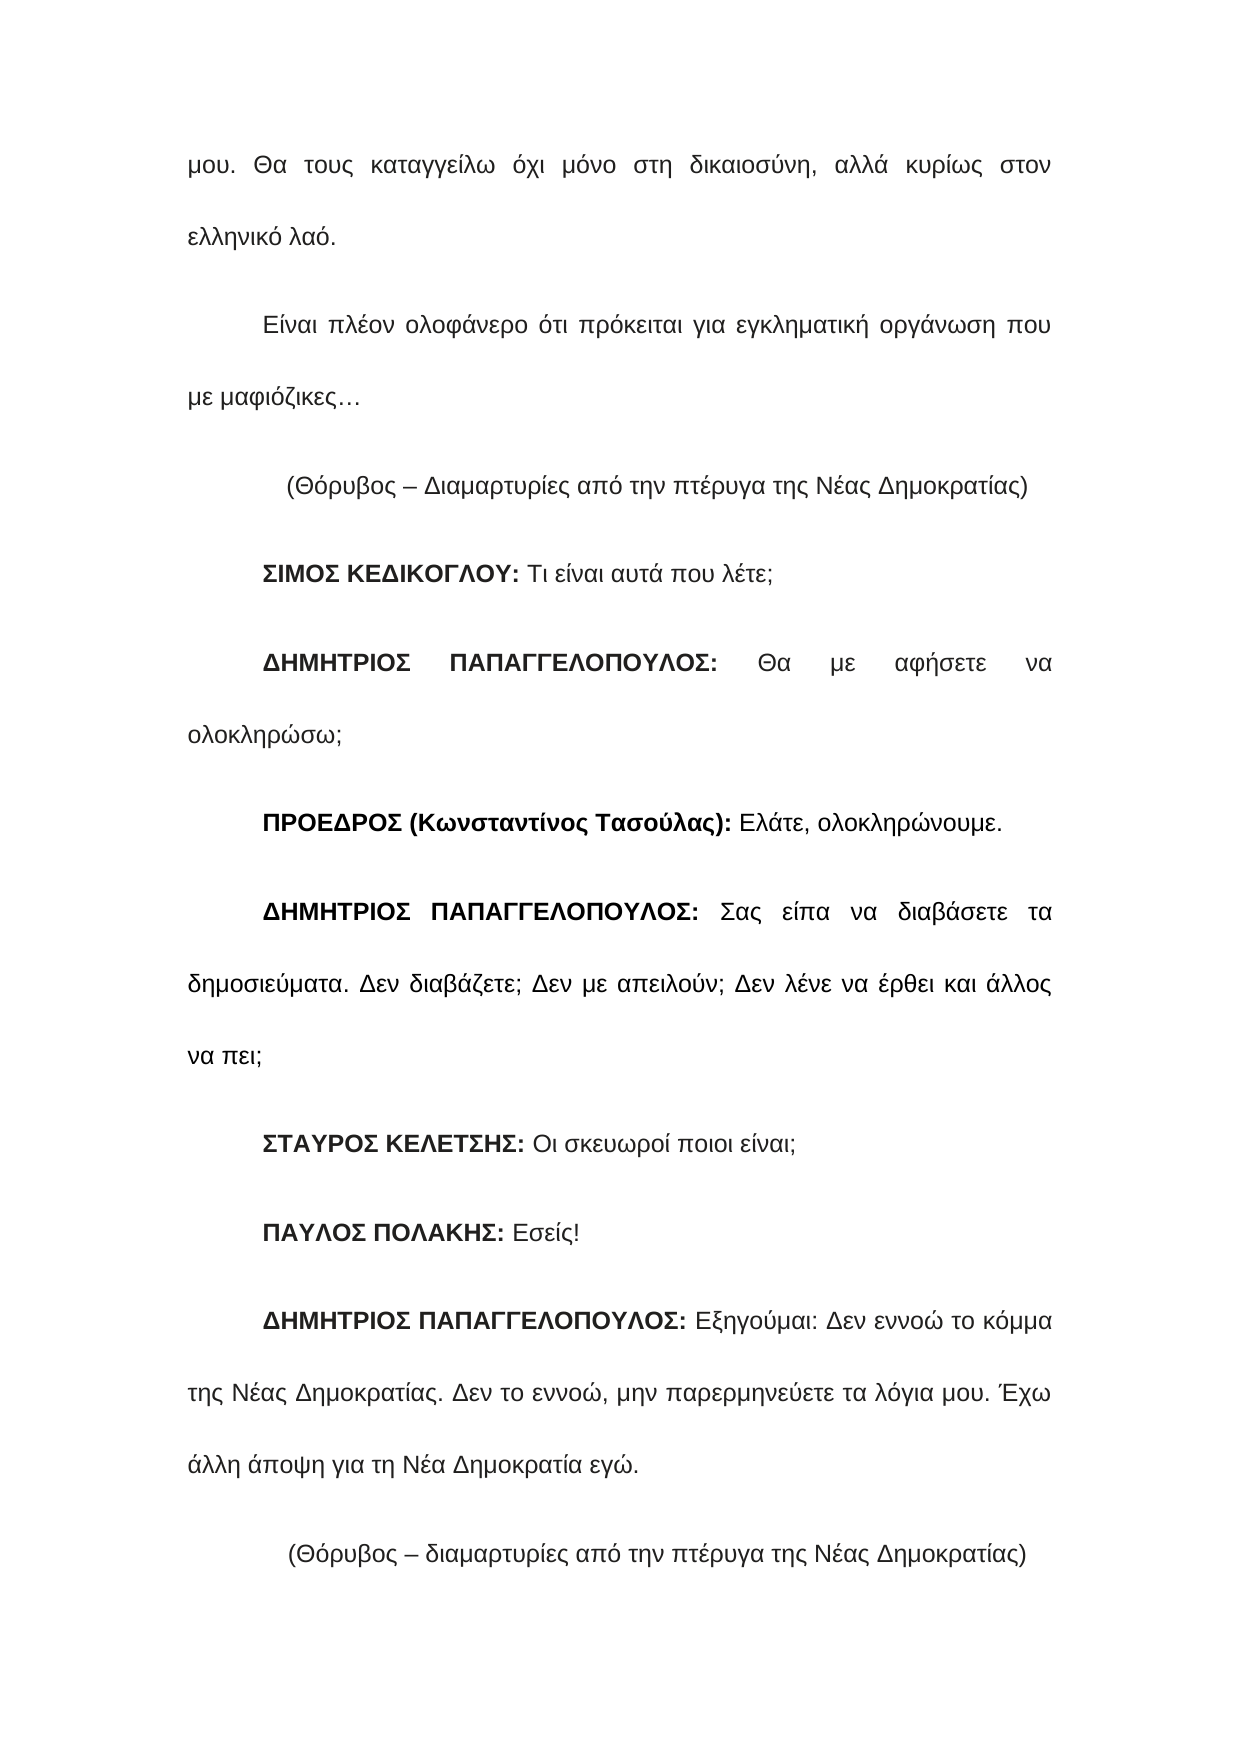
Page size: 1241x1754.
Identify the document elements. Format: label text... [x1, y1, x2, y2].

text ΔΗΜΗΤΡΙΟΣ ΠΑΠΑΓΓΕΛΟΠΟΥΛΟΣ: Σας είπα να διαβάσετε τα δημοσιεύματα. Δεν διαβάζετε; Δεν με απειλούν; Δεν λένε να έρθει και άλλος να πει; [187, 897, 1053, 1069]
text Είναι πλέον ολοφάνερο ότι πρόκειται για εγκληματική οργάνωση που με μαφιόζικες… [187, 310, 1053, 411]
text ΣΤΑΥΡΟΣ ΚΕΛΕΤΣΗΣ: Οι σκευωροί ποιοι είναι; [187, 1129, 1053, 1158]
text ΠΑΥΛΟΣ ΠΟΛΑΚΗΣ: Εσείς! [187, 1218, 1053, 1246]
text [187, 150, 1053, 251]
text ΠΡΟΕΔΡΟΣ (Κωνσταντίνος Τασούλας): Ελάτε, ολοκληρώνουμε. [187, 808, 1053, 837]
text ΣΙΜΟΣ ΚΕΔΙΚΟΓΛΟΥ: Τι είναι αυτά που λέτε; [187, 559, 1053, 588]
text (Θόρυβος – διαμαρτυρίες από την πτέρυγα της Νέας Δημοκρατίας) [187, 1538, 1053, 1567]
text ΔΗΜΗΤΡΙΟΣ ΠΑΠΑΓΓΕΛΟΠΟΥΛΟΣ: Θα με αφήσετε να ολοκληρώσω; [187, 648, 1053, 748]
text (Θόρυβος – Διαμαρτυρίες από την πτέρυγα της Νέας Δημοκρατίας) [187, 471, 1053, 499]
text ΔΗΜΗΤΡΙΟΣ ΠΑΠΑΓΓΕΛΟΠΟΥΛΟΣ: Εξηγούμαι: Δεν εννοώ το κόμμα της Νέας Δημοκρατίας. Δεν το εννοώ, μην παρερμηνεύετε τα λόγια μου. Έχω άλλη άποψη για τη Νέα Δημοκρατία εγώ. [187, 1306, 1053, 1479]
